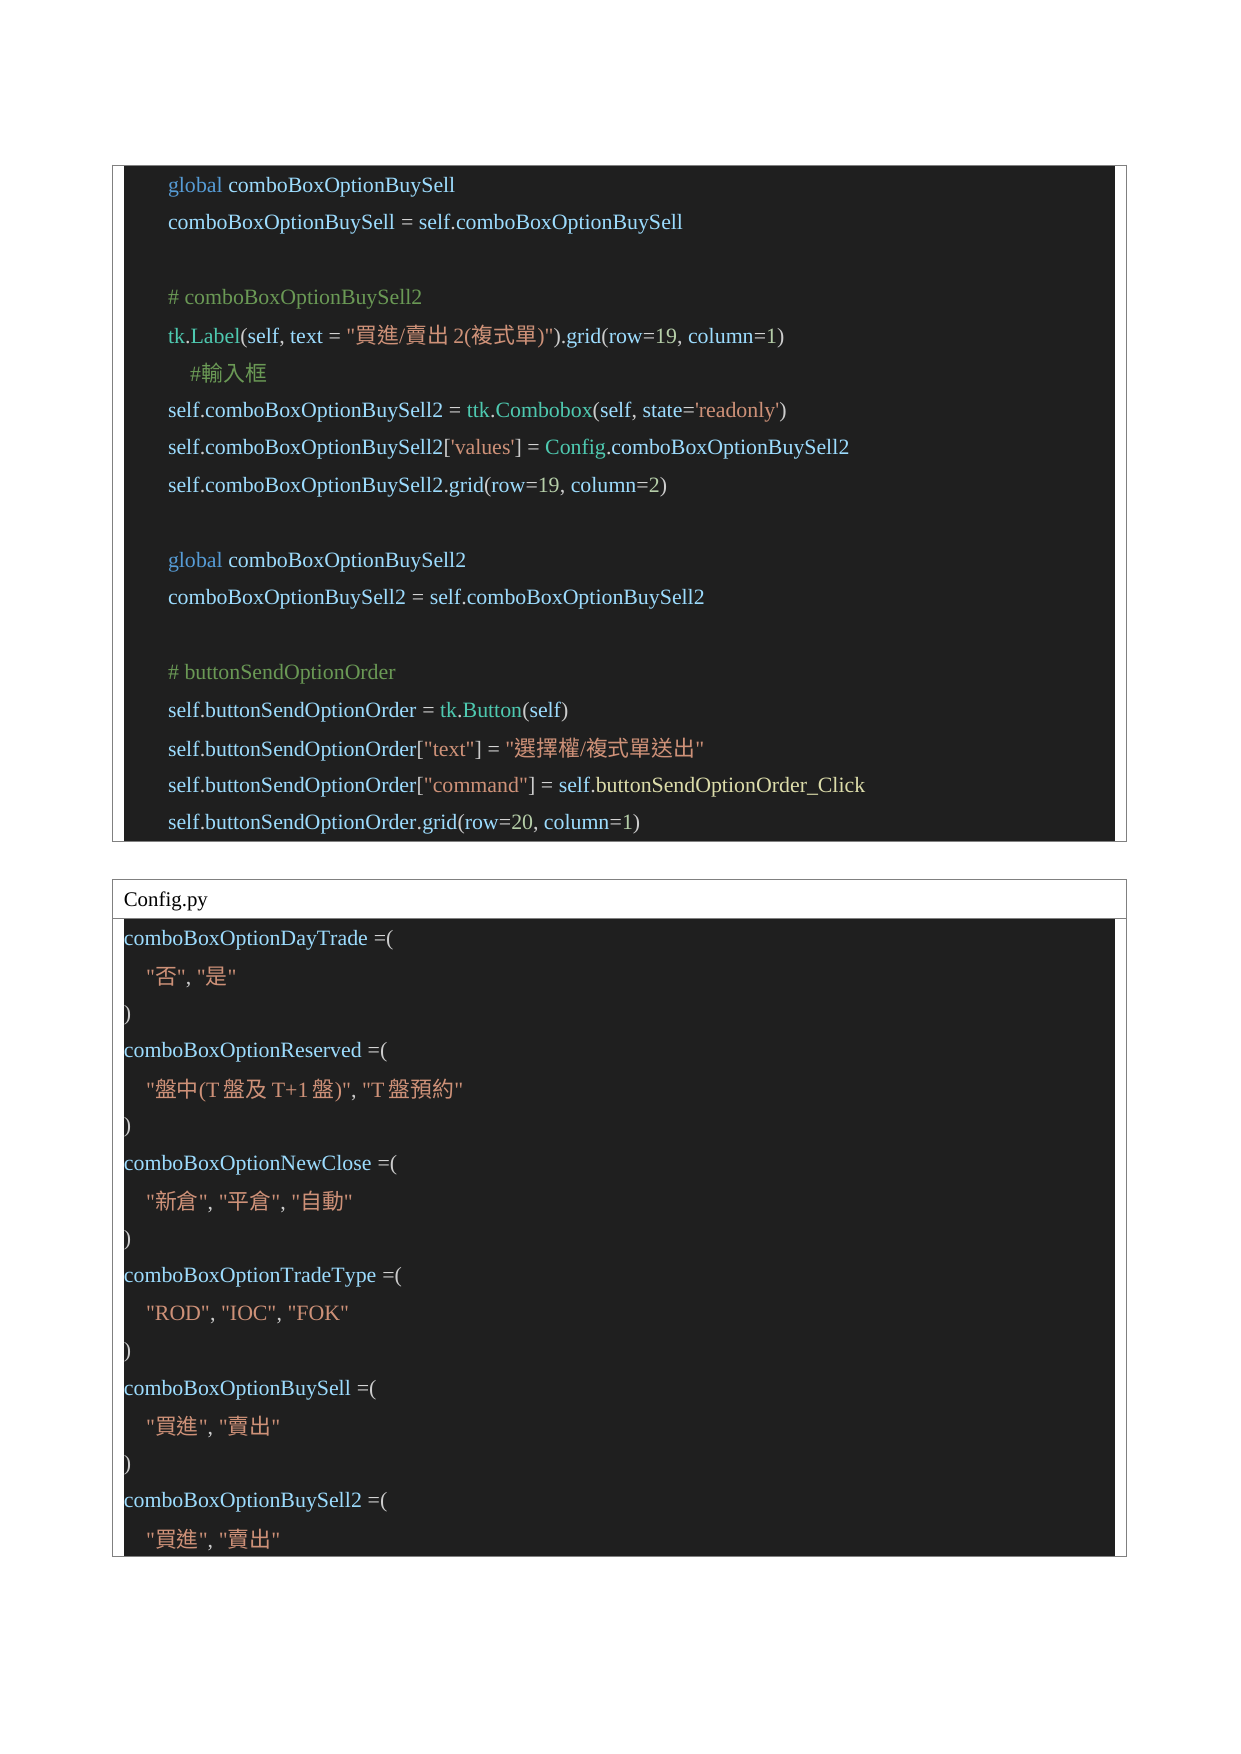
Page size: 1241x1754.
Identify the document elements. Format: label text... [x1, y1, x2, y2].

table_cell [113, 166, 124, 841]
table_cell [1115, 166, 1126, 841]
table_header Config.py [113, 880, 1126, 918]
